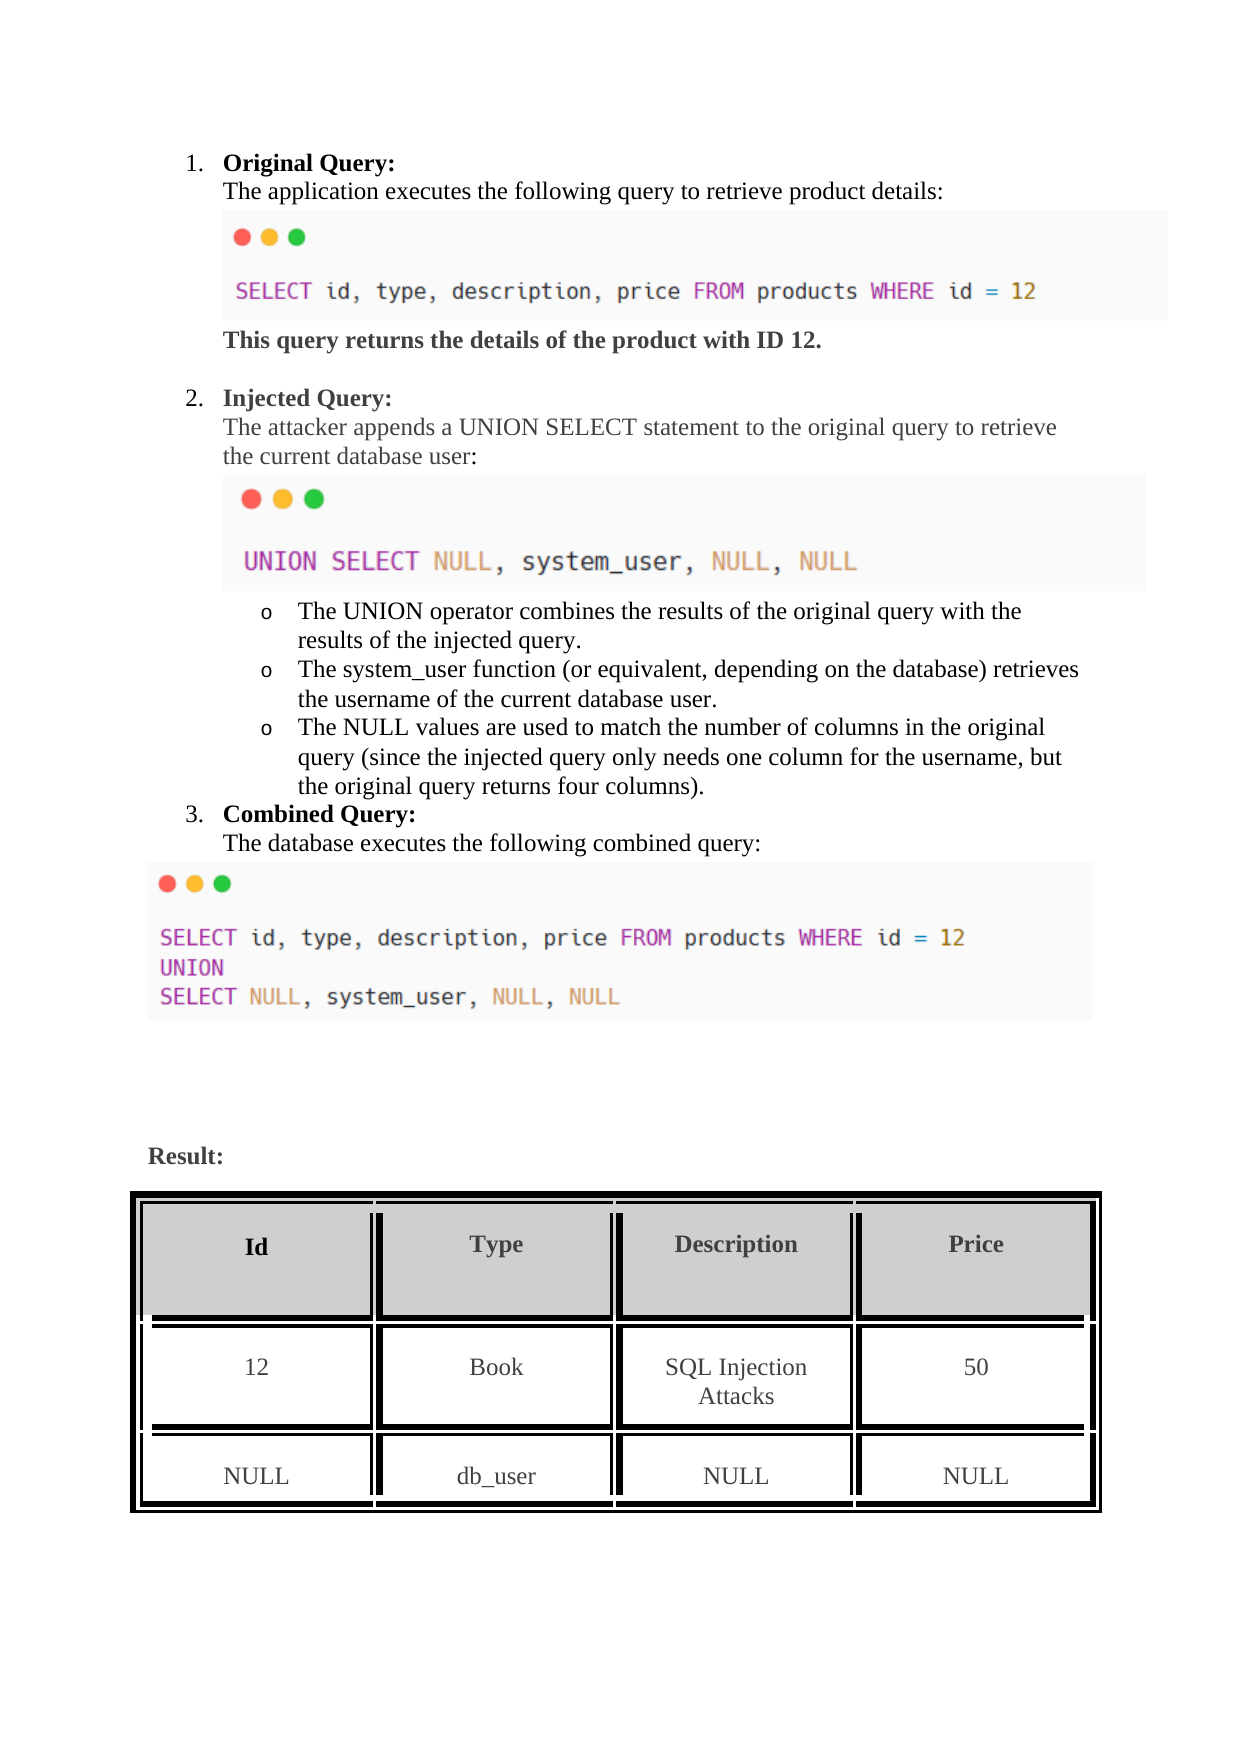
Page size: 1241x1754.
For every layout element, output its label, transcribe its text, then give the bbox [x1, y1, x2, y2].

table_cell 50 [856, 1315, 1096, 1424]
picture [222, 210, 1168, 321]
table_header Type [376, 1198, 616, 1315]
table_cell Book [376, 1315, 616, 1424]
list The UNION operator combines the results of the original query with the results of the injected query. [260, 596, 1093, 654]
list The NULL values are used to match the number of columns in the original query (since the injected query only needs one column for the username, but the original query returns four columns). [260, 712, 1093, 799]
table_cell 12 [136, 1315, 376, 1424]
table_cell db_user [376, 1424, 616, 1501]
list Injected Query: The attacker appends a UNION SELECT statement to the original query to retrieve the current database user: [185, 383, 1093, 470]
picture [222, 475, 1147, 591]
table_cell NULL [856, 1424, 1096, 1501]
table_header Description [616, 1198, 856, 1315]
picture [147, 862, 1093, 1021]
table_header Price [856, 1204, 1090, 1315]
list Combined Query: The database executes the following combined query: [185, 799, 1093, 857]
table_cell NULL [136, 1424, 376, 1501]
list The system_user function (or equivalent, depending on the database) retrieves the username of the current database user. [260, 654, 1093, 712]
text Result: [148, 1141, 1093, 1170]
table_cell NULL [616, 1424, 856, 1501]
table_header Id [136, 1198, 376, 1315]
list Original Query: The application executes the following query to retrieve product details: [185, 148, 1093, 205]
table_cell SQL Injection Attacks [616, 1315, 856, 1424]
text This query returns the details of the product with ID 12. [223, 326, 1093, 354]
